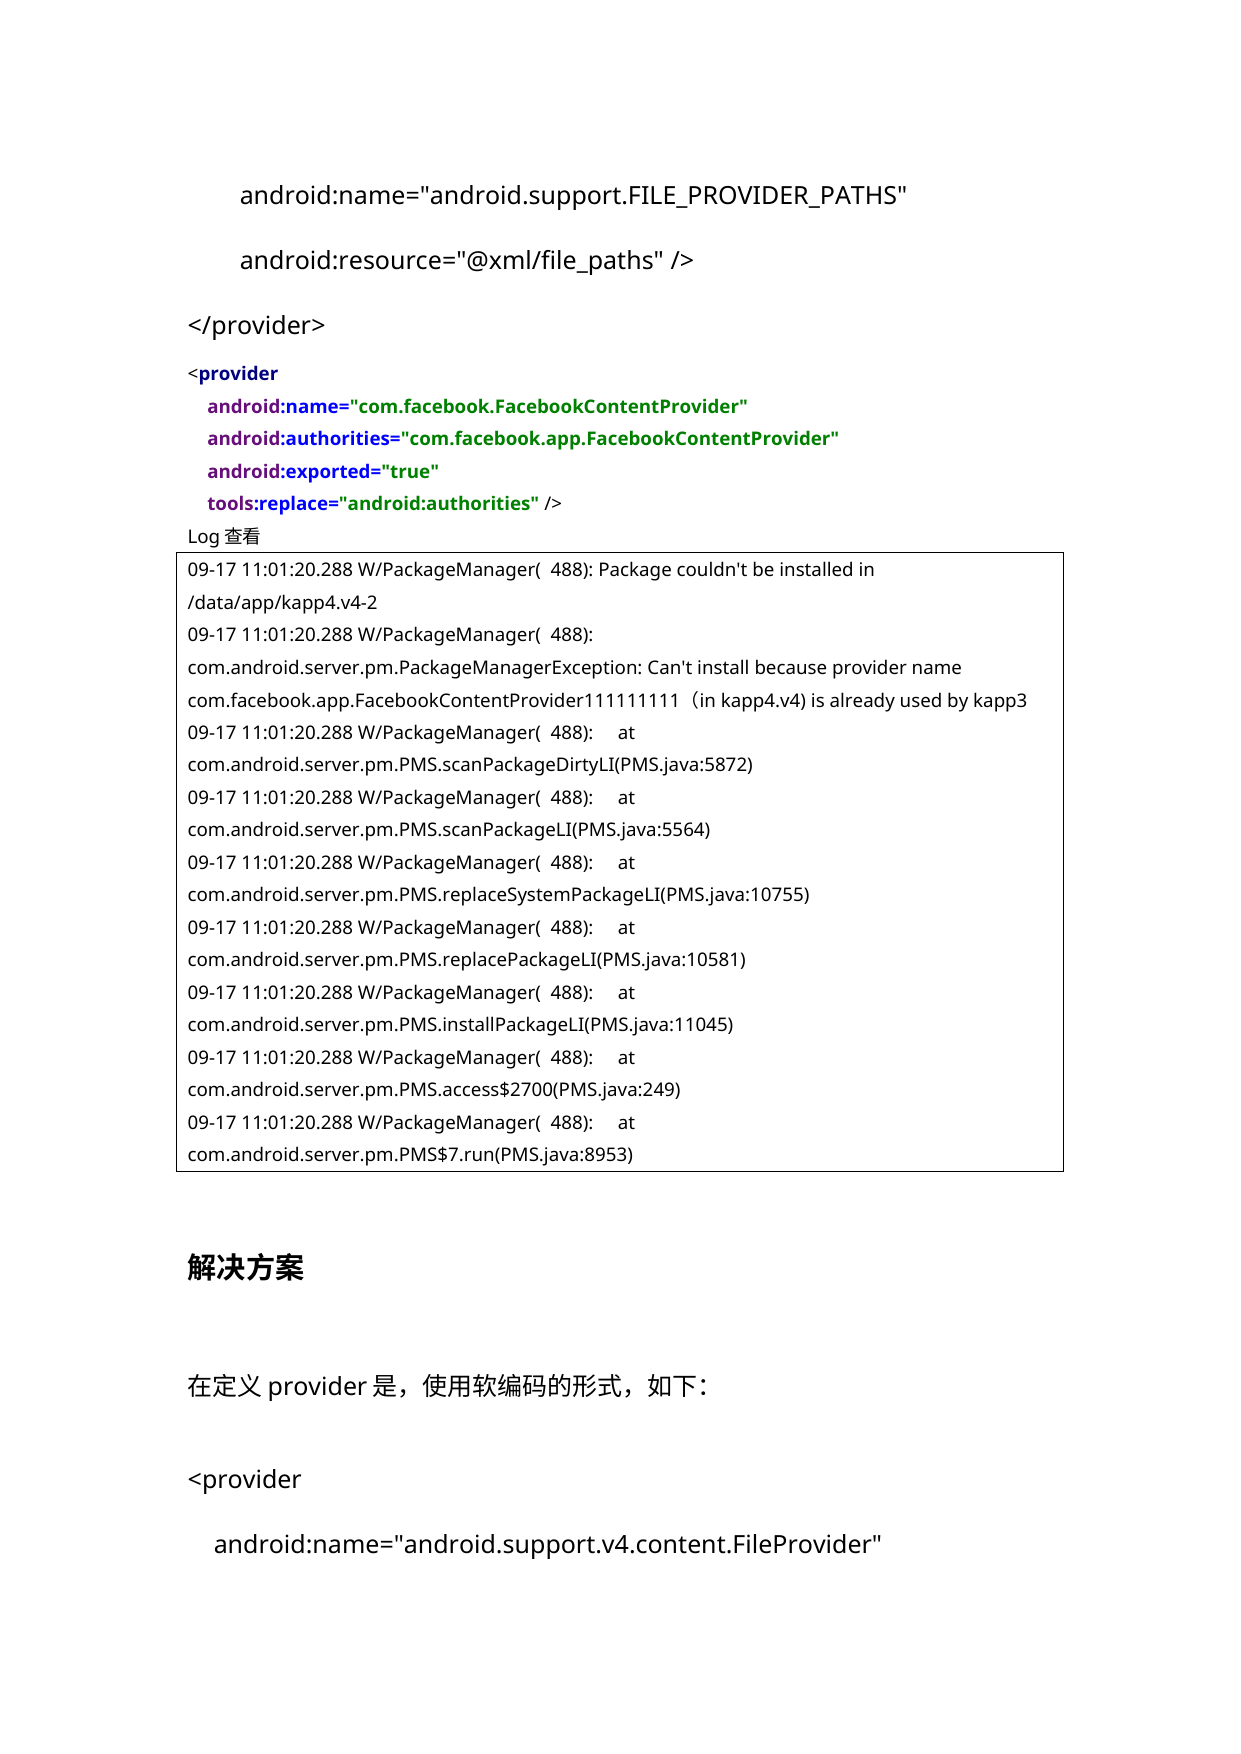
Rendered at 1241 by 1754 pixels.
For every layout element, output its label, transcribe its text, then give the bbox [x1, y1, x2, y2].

text android:name="android.support.v4.content.FileProvider" [187, 1511, 1053, 1576]
text <provider android:name="com.facebook.FacebookContentProvider" android:authorities="com.facebook.app.FacebookContentProvider" android:exported="true" tools:replace="android:authorities" /> [187, 357, 1053, 519]
text 在定义provider是，使用软编码的形式，如下： [187, 1352, 1053, 1417]
table_header 09-17 11:01:20.288 W/PackageManager( 488): Package couldn't be installed in /data/app/kapp4.v4-2 09-17 11:01:20.288 W/PackageManager( 488): com.android.server.pm.PackageManagerException: Can't install because provider name com.facebook.app.FacebookContentProvider111111111（in kapp4.v4) is already used by kapp3 09-17 11:01:20.288 W/PackageManager( 488): at com.android.server.pm.PMS.scanPackageDirtyLI(PMS.java:5872) 09-17 11:01:20.288 W/PackageManager( 488): at com.android.server.pm.PMS.scanPackageLI(PMS.java:5564) 09-17 11:01:20.288 W/PackageManager( 488): at com.android.server.pm.PMS.replaceSystemPackageLI(PMS.java:10755) 09-17 11:01:20.288 W/PackageManager( 488): at com.android.server.pm.PMS.replacePackageLI(PMS.java:10581) 09-17 11:01:20.288 W/PackageManager( 488): at com.android.server.pm.PMS.installPackageLI(PMS.java:11045) 09-17 11:01:20.288 W/PackageManager( 488): at com.android.server.pm.PMS.access$2700(PMS.java:249) 09-17 11:01:20.288 W/PackageManager( 488): at com.android.server.pm.PMS$7.run(PMS.java:8953) [177, 553, 1063, 1171]
text <provider [187, 1446, 1053, 1511]
subtitle 解决方案 [187, 1233, 1053, 1298]
text </provider> [187, 292, 1053, 357]
text android:name="android.support.FILE_PROVIDER_PATHS" [187, 162, 1053, 227]
text android:resource="@xml/file_paths" /> [187, 227, 1053, 292]
text Log查看 [187, 519, 1053, 552]
